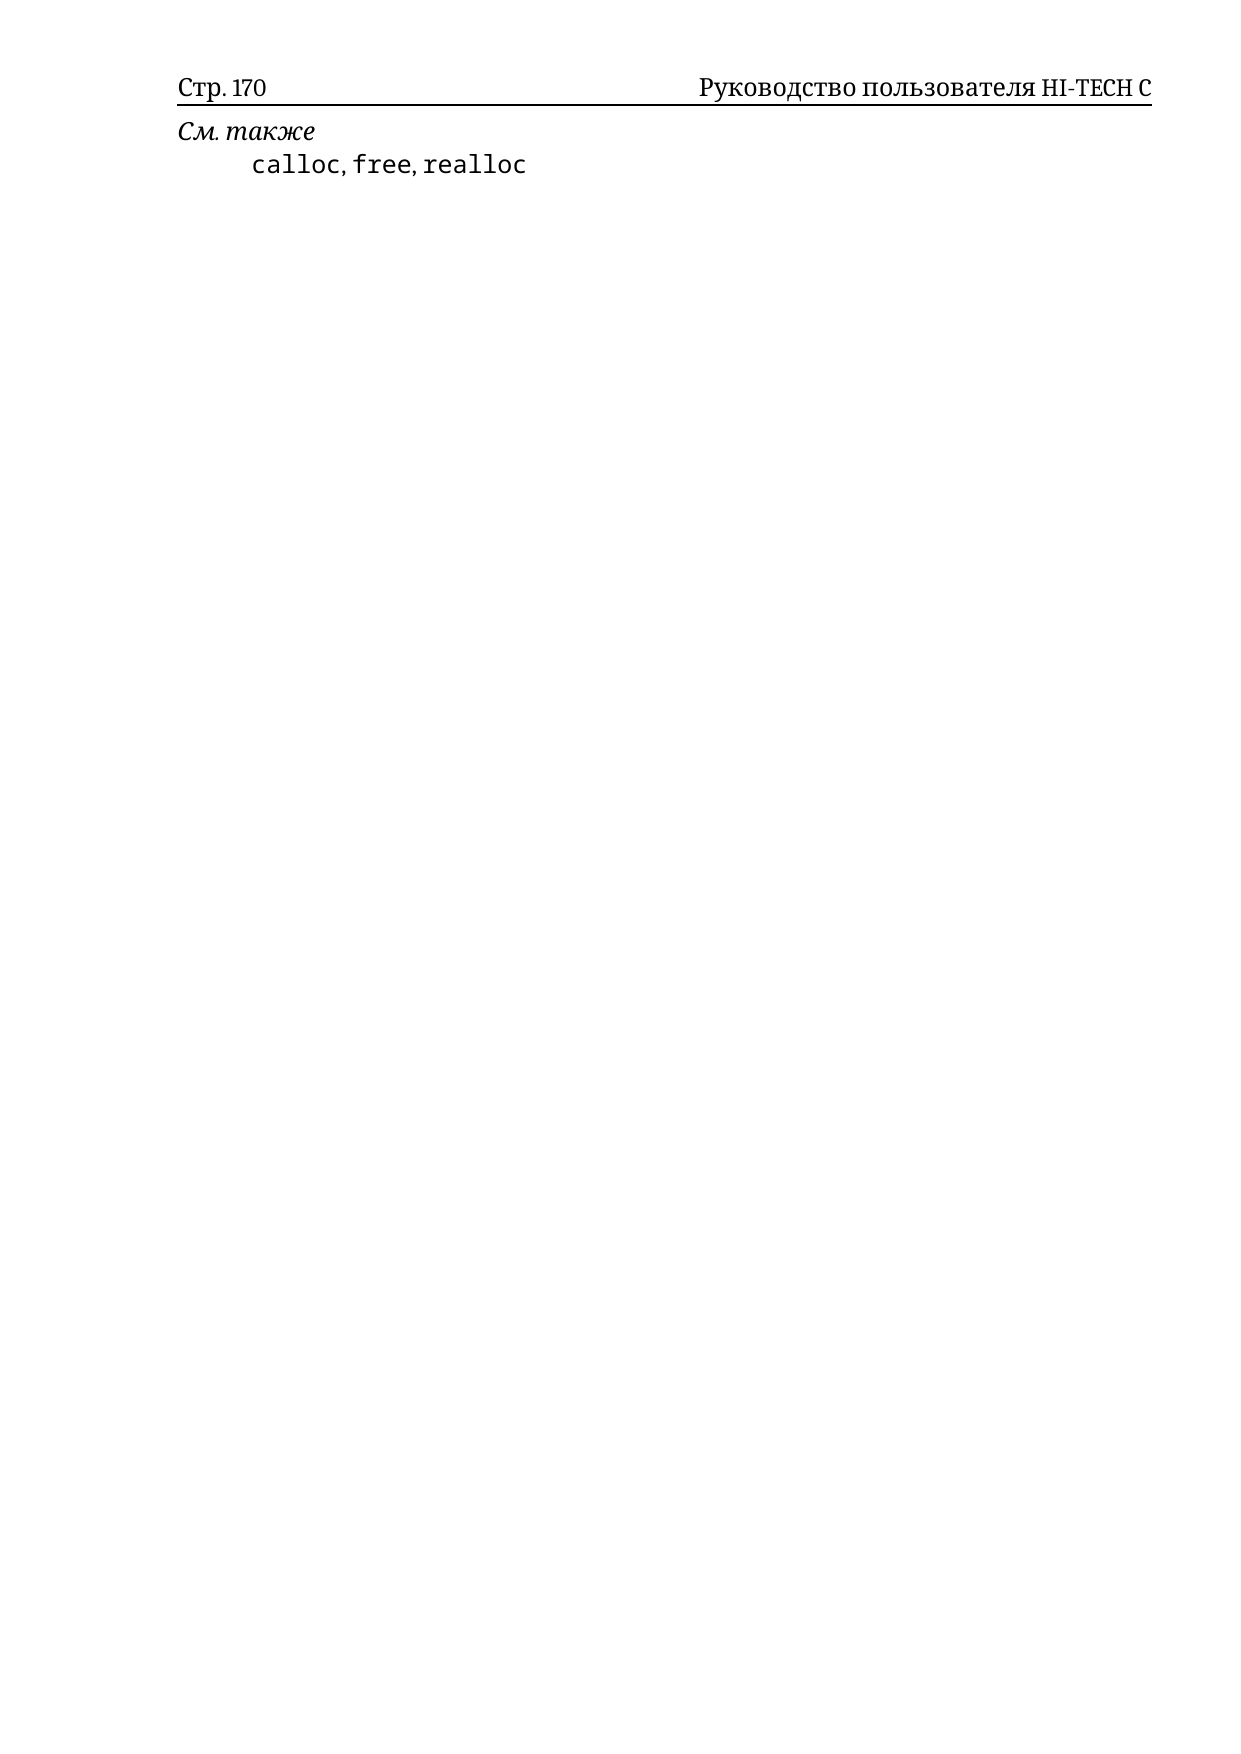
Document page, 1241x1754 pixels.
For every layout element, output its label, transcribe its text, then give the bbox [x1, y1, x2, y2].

text calloc, free, realloc [251, 147, 1152, 181]
text См. также [177, 118, 1152, 147]
